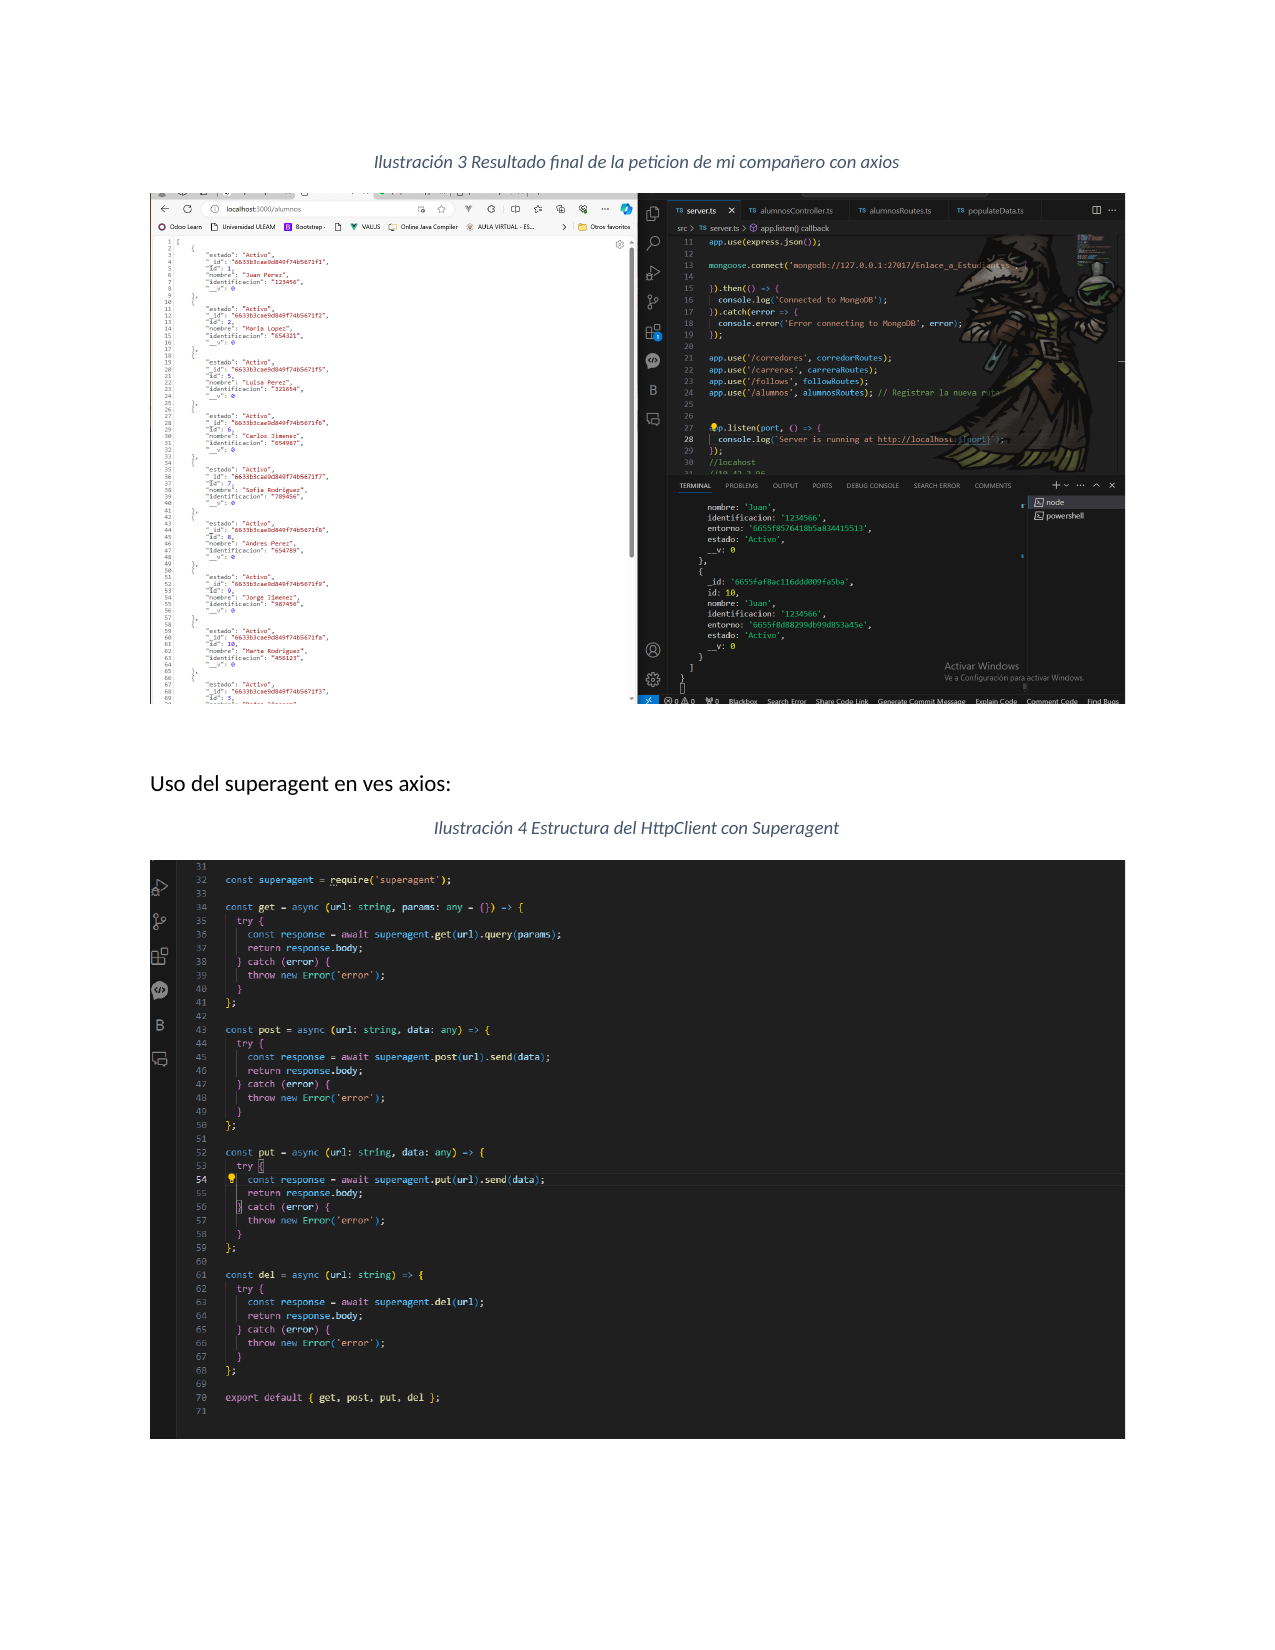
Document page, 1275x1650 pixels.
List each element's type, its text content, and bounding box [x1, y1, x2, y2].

text Ilustración 3 Resultado final de la peticion de mi compañero con axios [150, 150, 1125, 173]
text Uso del superagent en ves axios: [150, 769, 1125, 797]
text Ilustración 4 Estructura del HttpClient con Superagent [150, 816, 1125, 839]
picture [150, 860, 1125, 1439]
picture [150, 193, 1125, 704]
